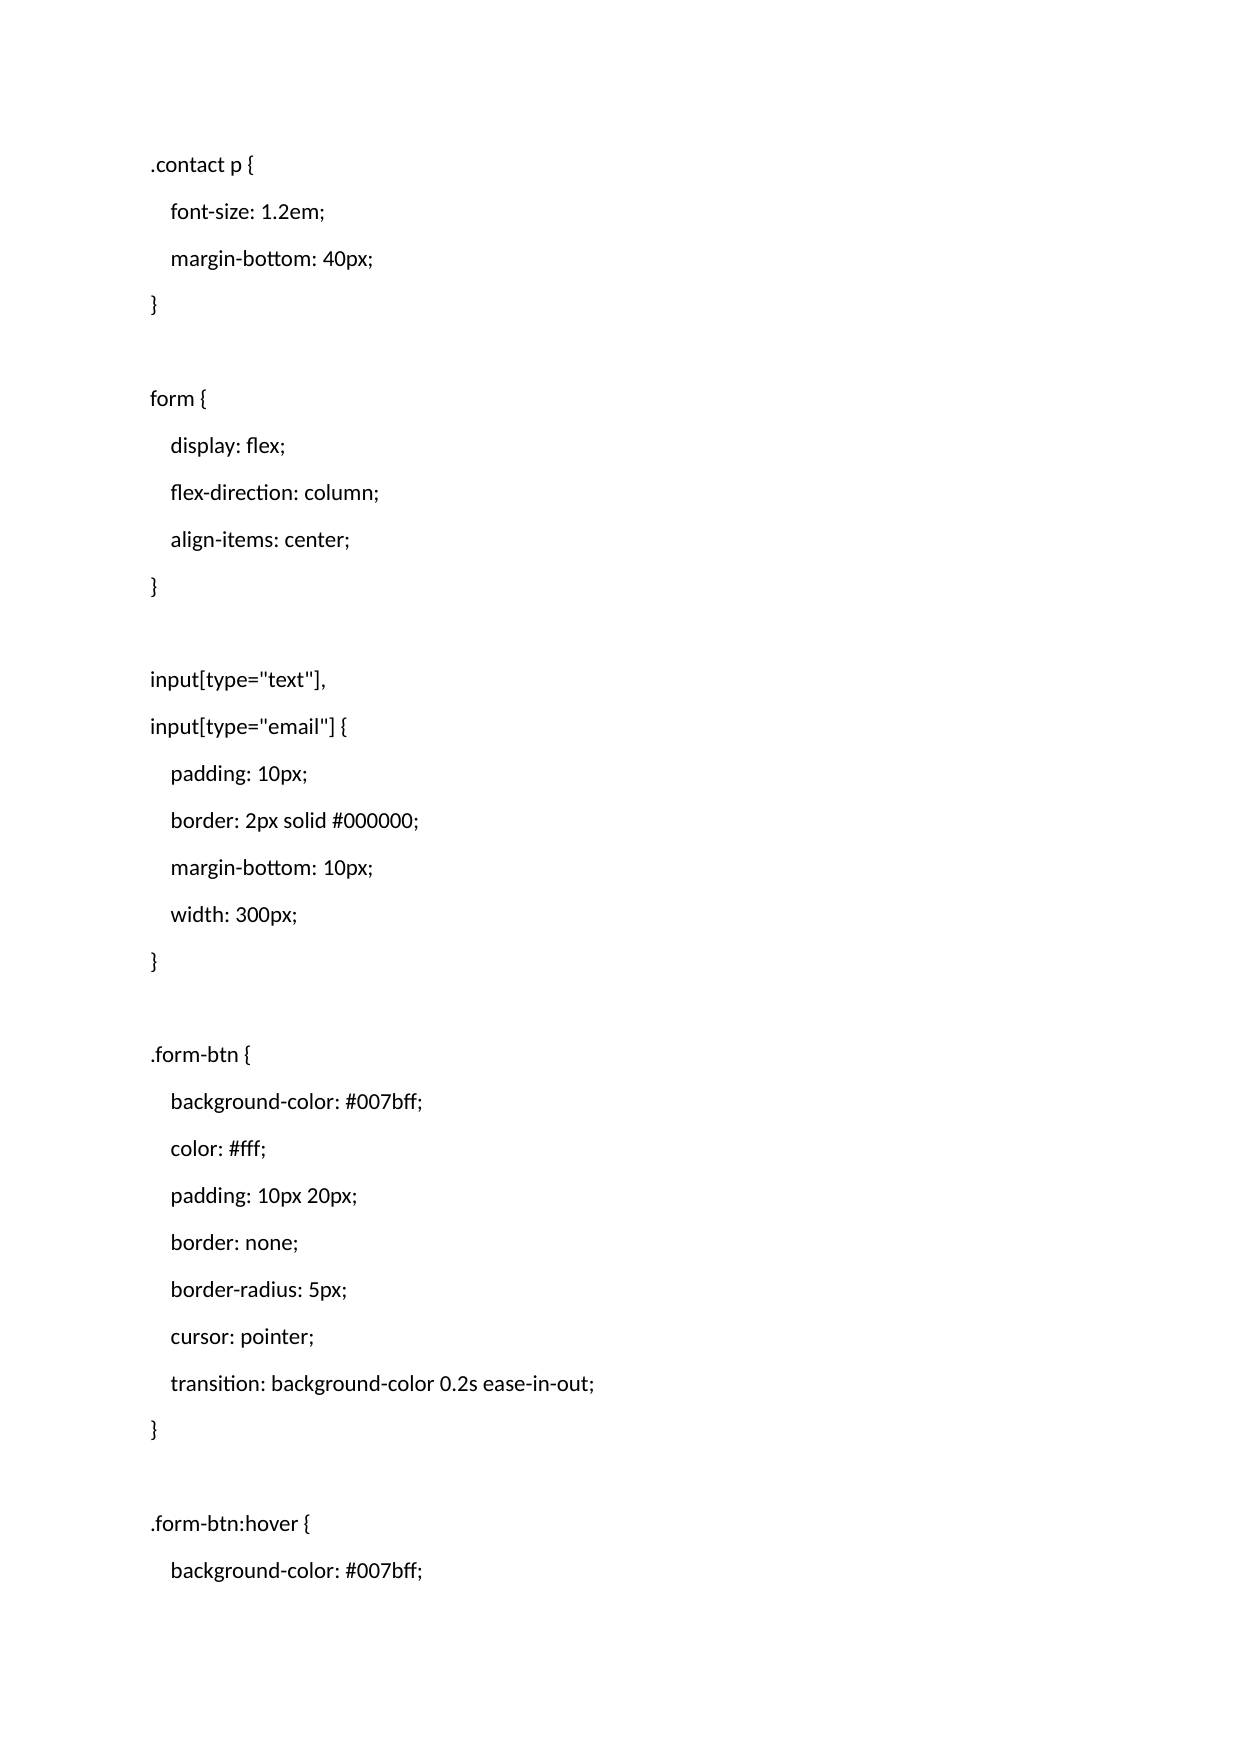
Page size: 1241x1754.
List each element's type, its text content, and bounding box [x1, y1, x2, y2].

text margin-bottom: 10px; [150, 853, 1090, 881]
text font-size: 1.2em; [150, 197, 1090, 225]
text background-color: #007bff; [150, 1556, 1090, 1584]
text } [150, 1416, 1090, 1444]
text margin-bottom: 40px; [150, 244, 1090, 272]
text width: 300px; [150, 900, 1090, 928]
text cursor: pointer; [150, 1322, 1090, 1350]
text flex-direction: column; [150, 478, 1090, 506]
text color: #fff; [150, 1134, 1090, 1162]
text padding: 10px; [150, 759, 1090, 787]
text input[type="email"] { [150, 712, 1090, 741]
text background-color: #007bff; [150, 1087, 1090, 1116]
text transition: background-color 0.2s ease-in-out; [150, 1369, 1090, 1397]
text } [150, 572, 1090, 600]
text .form-btn { [150, 1041, 1090, 1069]
text } [150, 947, 1090, 975]
text border: 2px solid #000000; [150, 806, 1090, 834]
text border: none; [150, 1228, 1090, 1256]
text .form-btn:hover { [150, 1509, 1090, 1537]
text border-radius: 5px; [150, 1275, 1090, 1303]
text input[type="text"], [150, 666, 1090, 694]
text form { [150, 384, 1090, 412]
text align-items: center; [150, 525, 1090, 553]
text padding: 10px 20px; [150, 1181, 1090, 1209]
text .contact p { [150, 150, 1090, 178]
text } [150, 291, 1090, 319]
text display: flex; [150, 431, 1090, 459]
